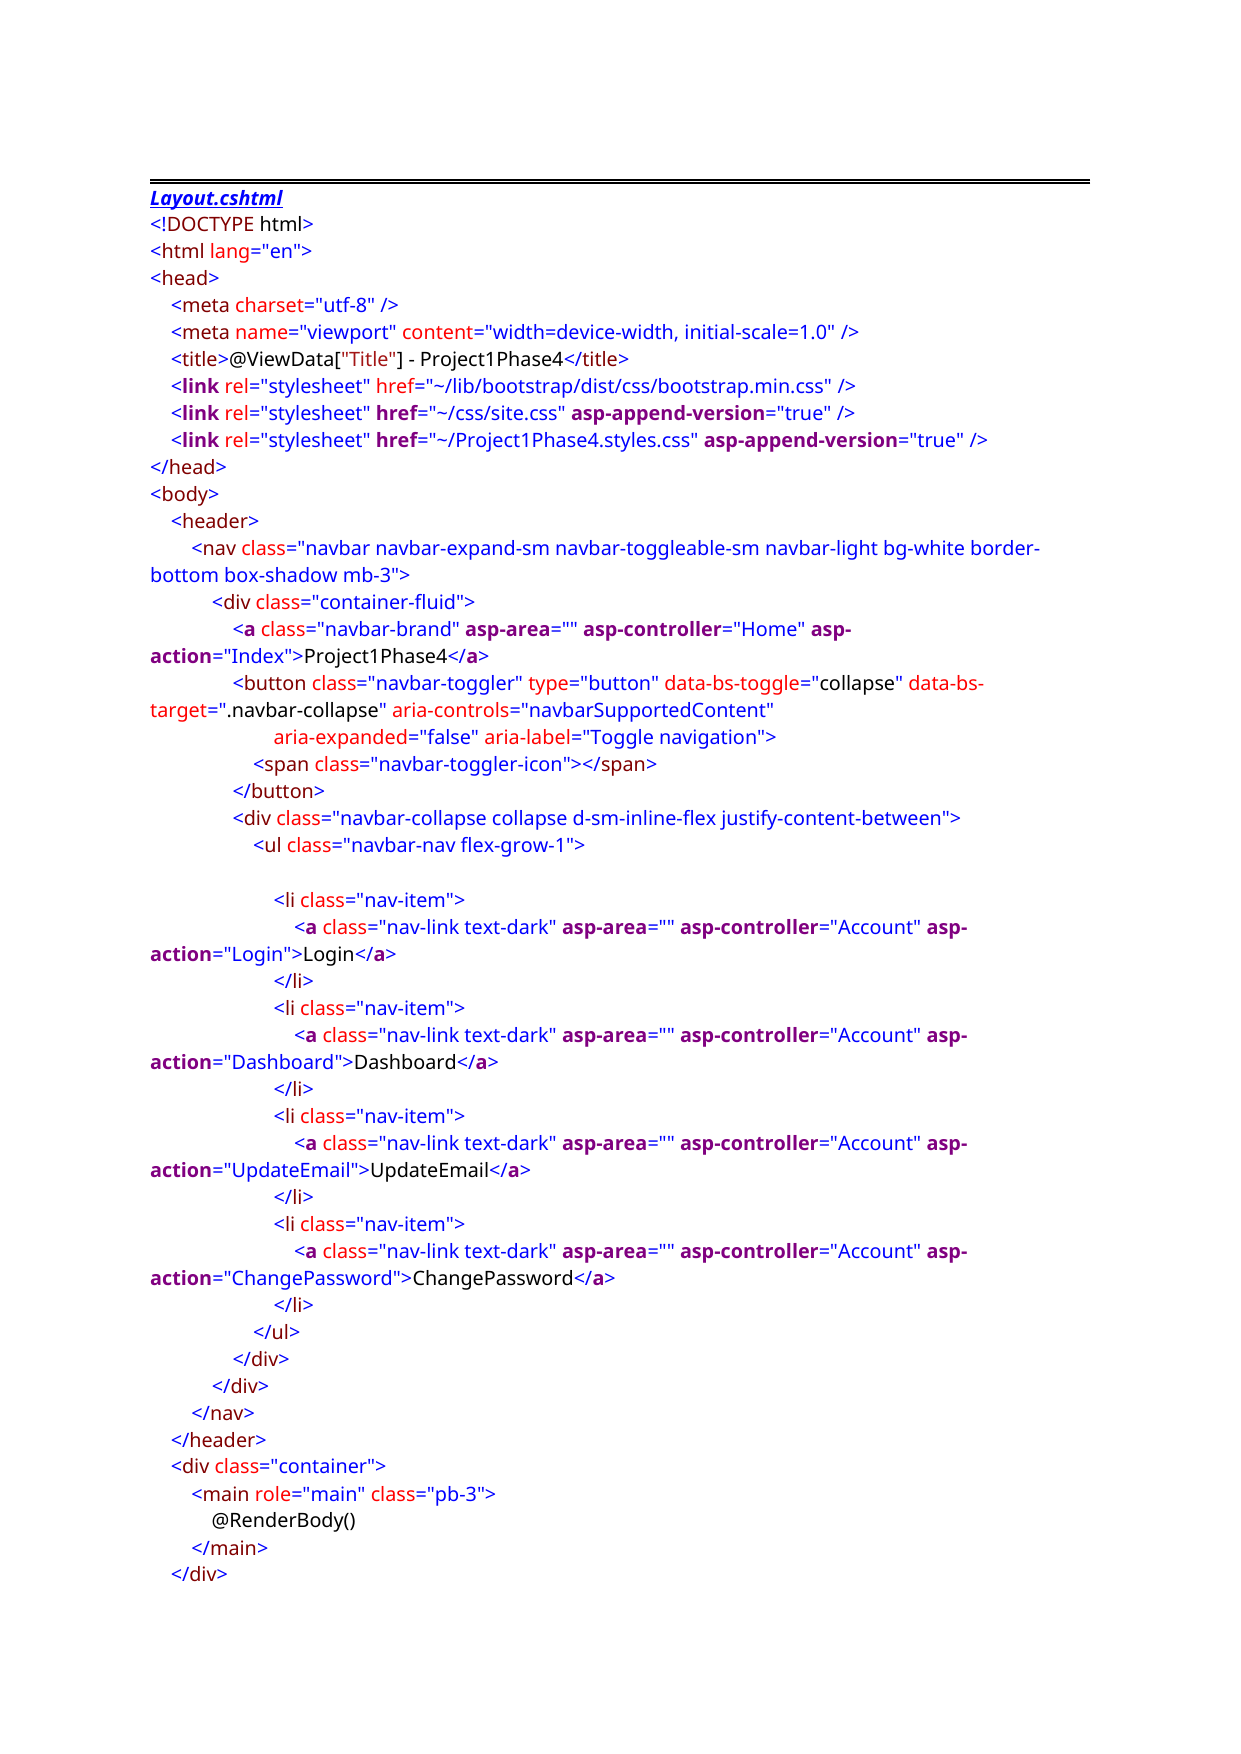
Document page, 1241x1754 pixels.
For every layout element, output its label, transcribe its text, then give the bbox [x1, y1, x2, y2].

text <span class="navbar-toggler-icon"></span> [150, 750, 1090, 777]
text <button class="navbar-toggler" type="button" data-bs-toggle="collapse" data-bs-target=".navbar-collapse" aria-controls="navbarSupportedContent" [150, 669, 1090, 723]
text <div class="container"> [150, 1453, 1090, 1480]
text <a class="nav-link text-dark" asp-area="" asp-controller="Account" asp-action="Login">Login</a> [150, 913, 1090, 967]
text <li class="nav-item"> [150, 886, 1090, 913]
text <main role="main" class="pb-3"> [150, 1480, 1090, 1507]
text <link rel="stylesheet" href="~/css/site.css" asp-append-version="true" /> [150, 399, 1090, 427]
text </head> [150, 453, 1090, 481]
text <body> [150, 481, 1090, 507]
text </div> [150, 1345, 1090, 1372]
text <nav class="navbar navbar-expand-sm navbar-toggleable-sm navbar-light bg-white border-bottom box-shadow mb-3"> [150, 534, 1090, 588]
text </nav> [150, 1399, 1090, 1426]
text </ul> [150, 1318, 1090, 1345]
text </li> [150, 1291, 1090, 1318]
text </button> [150, 777, 1090, 804]
text </div> [150, 1561, 1090, 1588]
text </div> [150, 1372, 1090, 1399]
text <link rel="stylesheet" href="~/lib/bootstrap/dist/css/bootstrap.min.css" /> [150, 373, 1090, 399]
text <a class="nav-link text-dark" asp-area="" asp-controller="Account" asp-action="UpdateEmail">UpdateEmail</a> [150, 1129, 1090, 1183]
text <li class="nav-item"> [150, 1210, 1090, 1237]
text <div class="navbar-collapse collapse d-sm-inline-flex justify-content-between"> [150, 804, 1090, 831]
text <!DOCTYPE html> [150, 211, 1090, 238]
text </li> [150, 967, 1090, 994]
text </li> [150, 1075, 1090, 1102]
text <meta name="viewport" content="width=device-width, initial-scale=1.0" /> [150, 319, 1090, 346]
text <li class="nav-item"> [150, 1102, 1090, 1129]
text <head> [150, 265, 1090, 292]
text <a class="nav-link text-dark" asp-area="" asp-controller="Account" asp-action="ChangePassword">ChangePassword</a> [150, 1237, 1090, 1291]
text </header> [150, 1426, 1090, 1453]
text <a class="navbar-brand" asp-area="" asp-controller="Home" asp-action="Index">Project1Phase4</a> [150, 615, 1090, 669]
text </li> [150, 1183, 1090, 1210]
text <a class="nav-link text-dark" asp-area="" asp-controller="Account" asp-action="Dashboard">Dashboard</a> [150, 1021, 1090, 1075]
text <meta charset="utf-8" /> [150, 292, 1090, 319]
text <html lang="en"> [150, 238, 1090, 265]
text <title>@ViewData["Title"] - Project1Phase4</title> [150, 346, 1090, 373]
text aria-expanded="false" aria-label="Toggle navigation"> [150, 723, 1090, 750]
text @RenderBody() [150, 1507, 1090, 1534]
text <div class="container-fluid"> [150, 588, 1090, 615]
text Layout.cshtml [150, 184, 1090, 211]
text <ul class="navbar-nav flex-grow-1"> [150, 831, 1090, 858]
text <header> [150, 507, 1090, 534]
text <link rel="stylesheet" href="~/Project1Phase4.styles.css" asp-append-version="true" /> [150, 427, 1090, 453]
text <li class="nav-item"> [150, 994, 1090, 1021]
text </main> [150, 1534, 1090, 1561]
